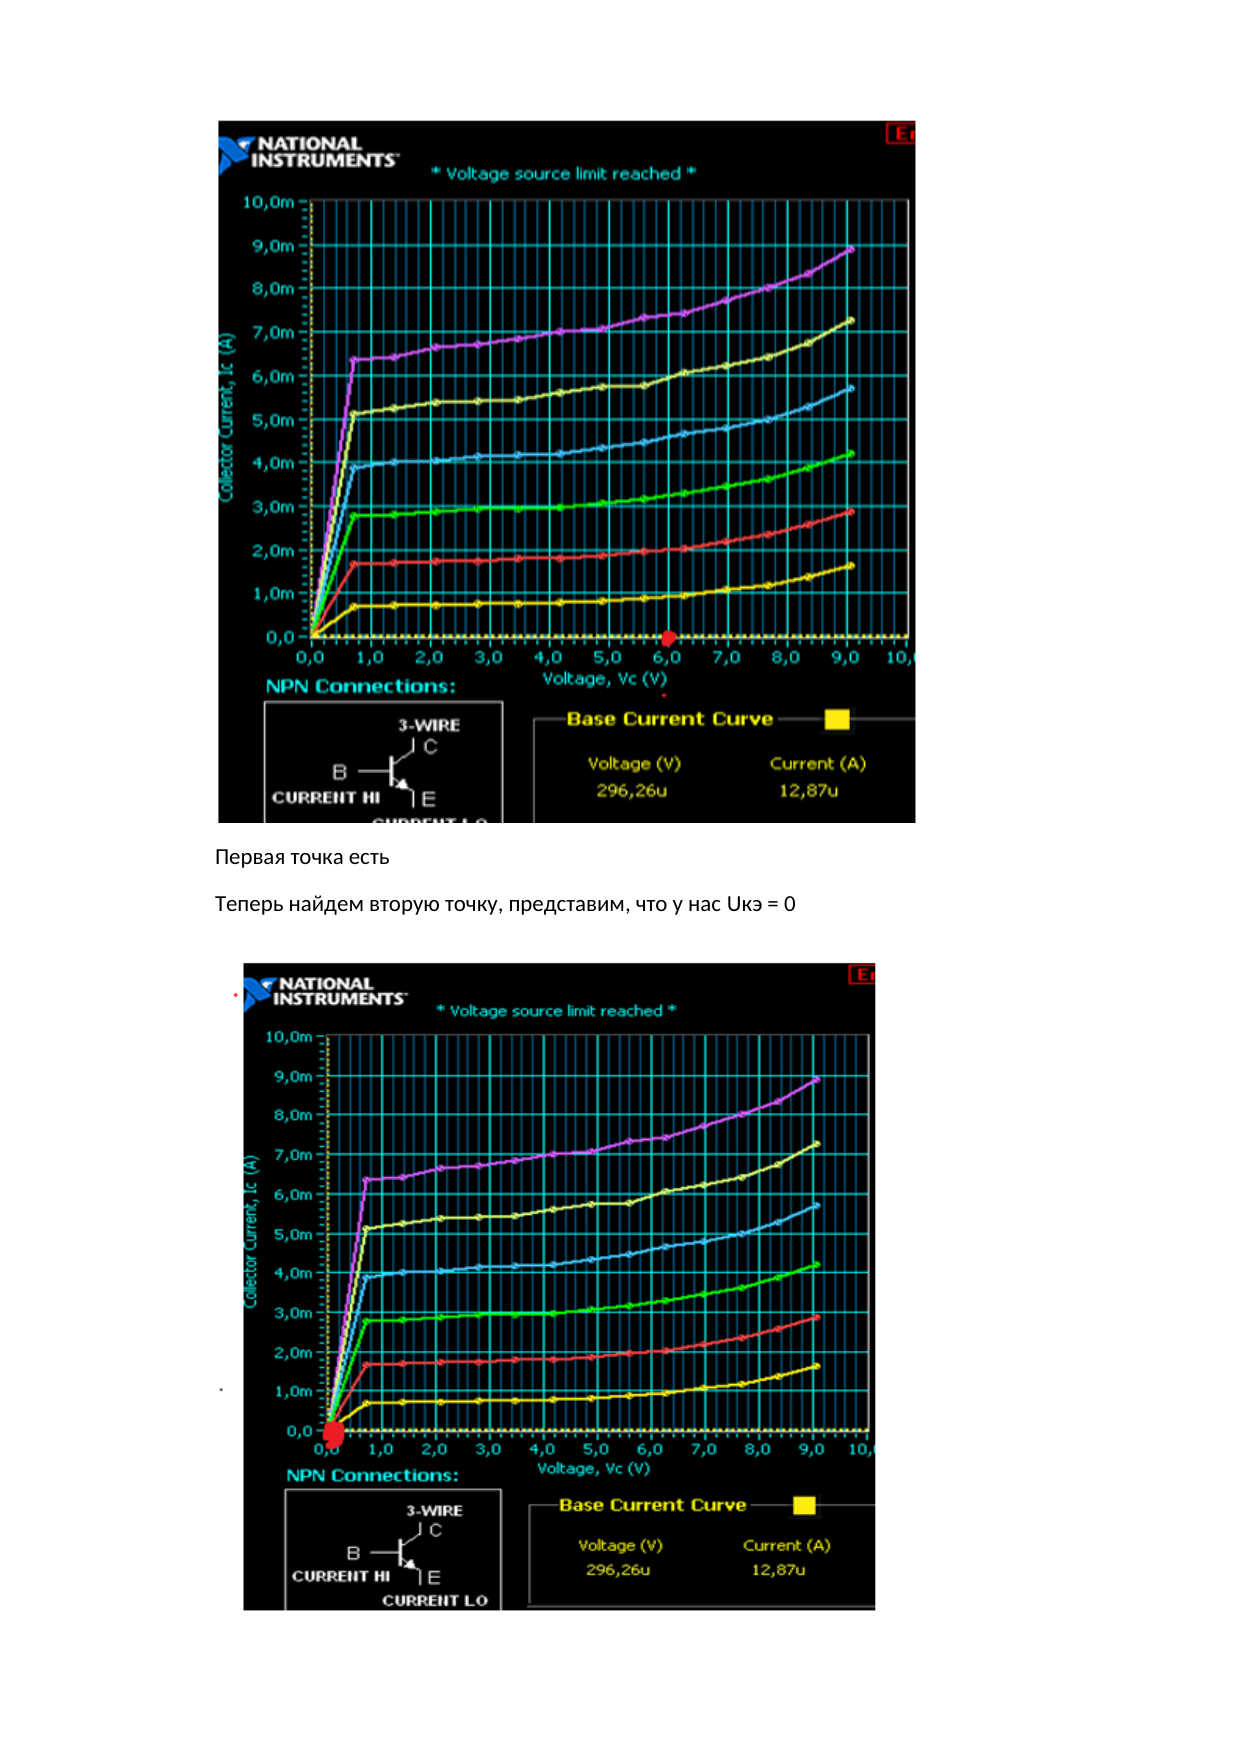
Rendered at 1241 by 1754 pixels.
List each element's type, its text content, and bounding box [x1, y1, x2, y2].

picture [214, 935, 942, 1612]
text Первая точка есть [215, 842, 1152, 870]
picture [214, 118, 922, 823]
text Теперь найдем вторую точку, представим, что у нас Uкэ = 0 [215, 889, 1152, 917]
